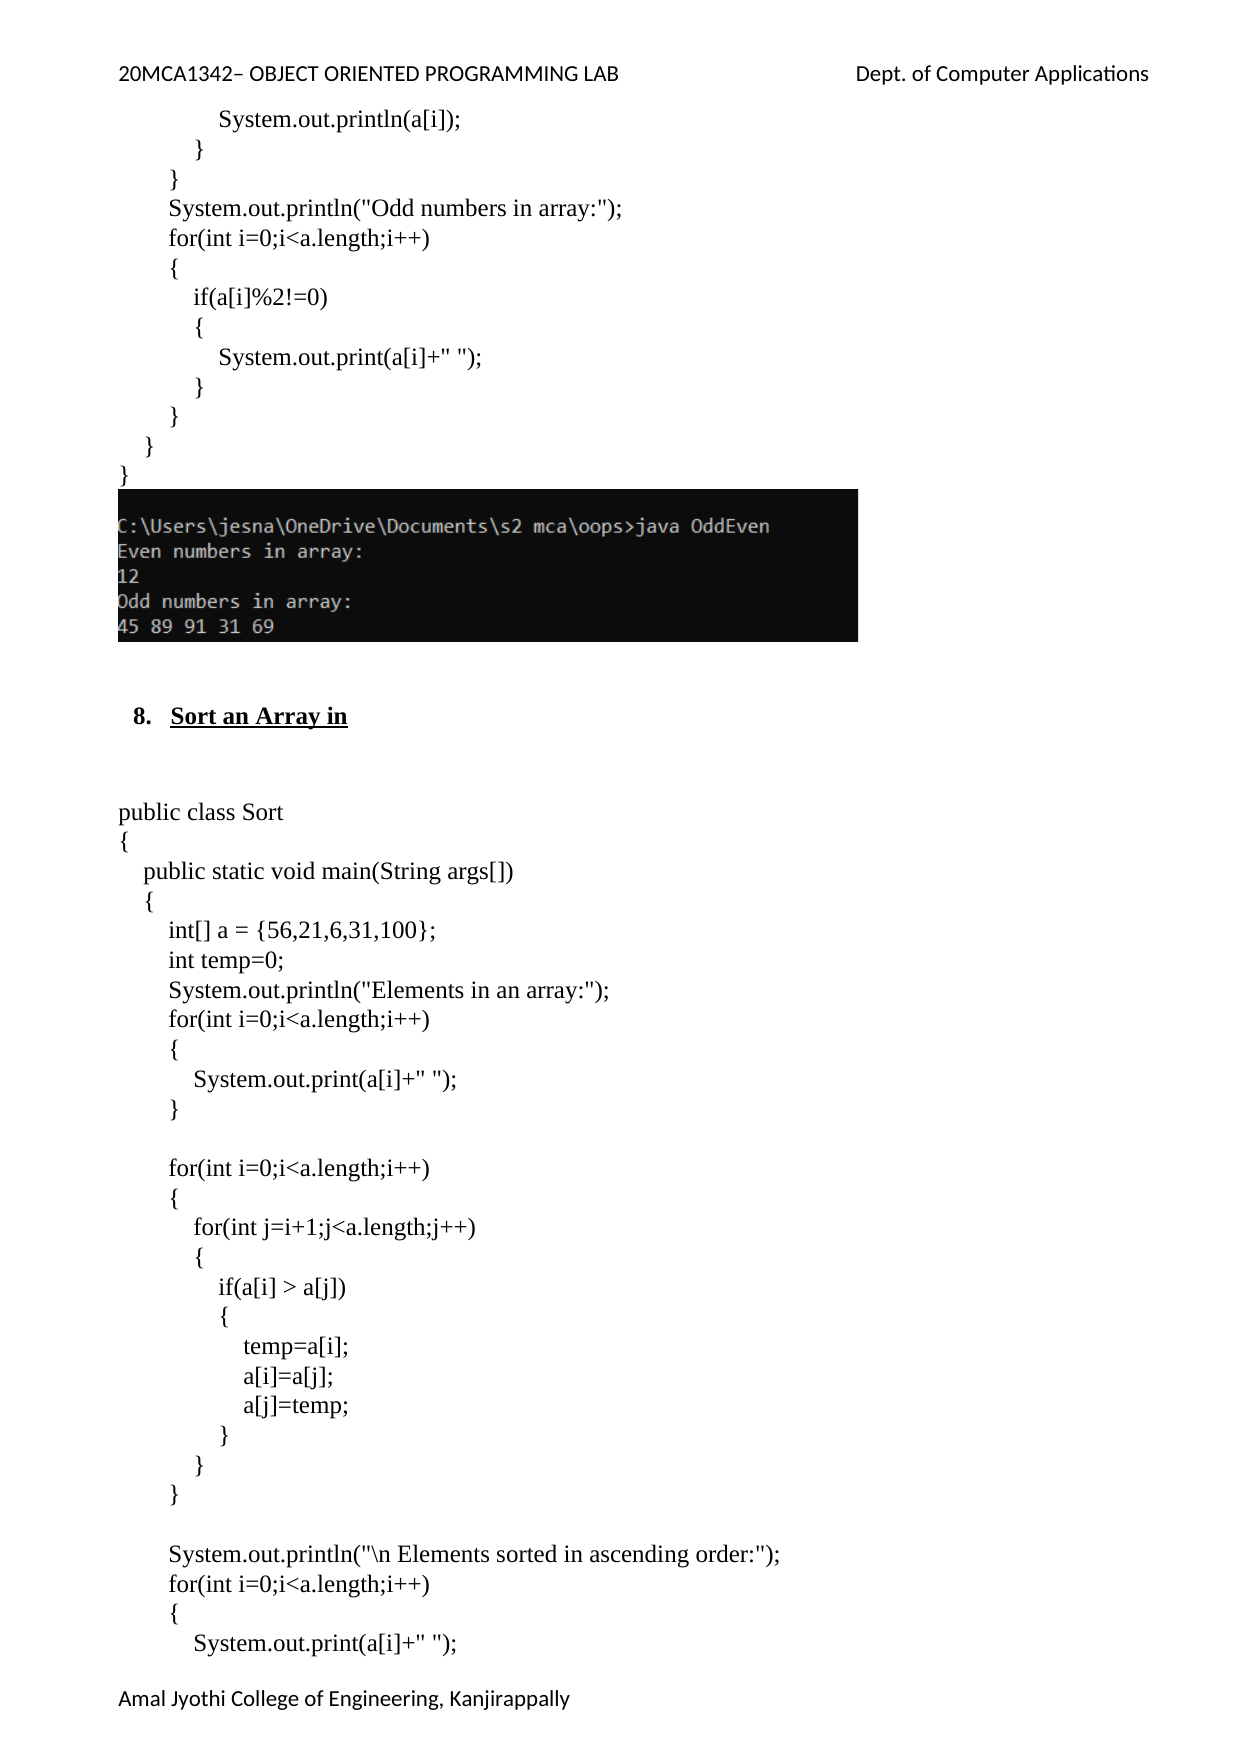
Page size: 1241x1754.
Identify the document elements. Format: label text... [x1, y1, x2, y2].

text } [118, 400, 1167, 430]
text int temp=0; [118, 944, 1167, 974]
text { [118, 1301, 1167, 1330]
text { [118, 1241, 1167, 1271]
text } [118, 460, 1167, 489]
text } [118, 1419, 1167, 1449]
text { [118, 1033, 1167, 1063]
text public class Sort [118, 796, 1167, 826]
text System.out.println("Elements in an array:"); [118, 974, 1167, 1004]
text if(a[i]%2!=0) [118, 282, 1167, 311]
text System.out.print(a[i]+" "); [118, 1063, 1167, 1093]
text System.out.println(a[i]); [118, 103, 1167, 133]
text for(int i=0;i<a.length;i++) [118, 1004, 1167, 1033]
text } [118, 1479, 1167, 1508]
text a[j]=temp; [118, 1389, 1167, 1419]
text } [118, 133, 1167, 163]
text for(int i=0;i<a.length;i++) [118, 1152, 1167, 1182]
text { [118, 826, 1167, 855]
text { [118, 252, 1167, 282]
text } [118, 371, 1167, 400]
text } [118, 1093, 1167, 1122]
text { [118, 1182, 1167, 1211]
text if(a[i] > a[j]) [118, 1271, 1167, 1301]
text { [118, 885, 1167, 914]
text System.out.println("Odd numbers in array:"); [118, 192, 1167, 222]
text a[i]=a[j]; [118, 1360, 1167, 1389]
text int[] a = {56,21,6,31,100}; [118, 914, 1167, 944]
text for(int i=0;i<a.length;i++) [118, 1568, 1167, 1597]
text for(int j=i+1;j<a.length;j++) [118, 1211, 1167, 1241]
text temp=a[i]; [118, 1330, 1167, 1360]
picture [118, 489, 859, 642]
text System.out.print(a[i]+" "); [118, 1627, 1167, 1657]
text } [118, 1449, 1167, 1479]
list Sort an Array in [133, 701, 1167, 730]
text System.out.println("\n Elements sorted in ascending order:"); [118, 1538, 1167, 1568]
text } [118, 430, 1167, 460]
text for(int i=0;i<a.length;i++) [118, 222, 1167, 252]
text { [118, 311, 1167, 341]
text { [118, 1597, 1167, 1627]
text } [118, 163, 1167, 192]
text System.out.print(a[i]+" "); [118, 341, 1167, 371]
text public static void main(String args[]) [118, 855, 1167, 885]
